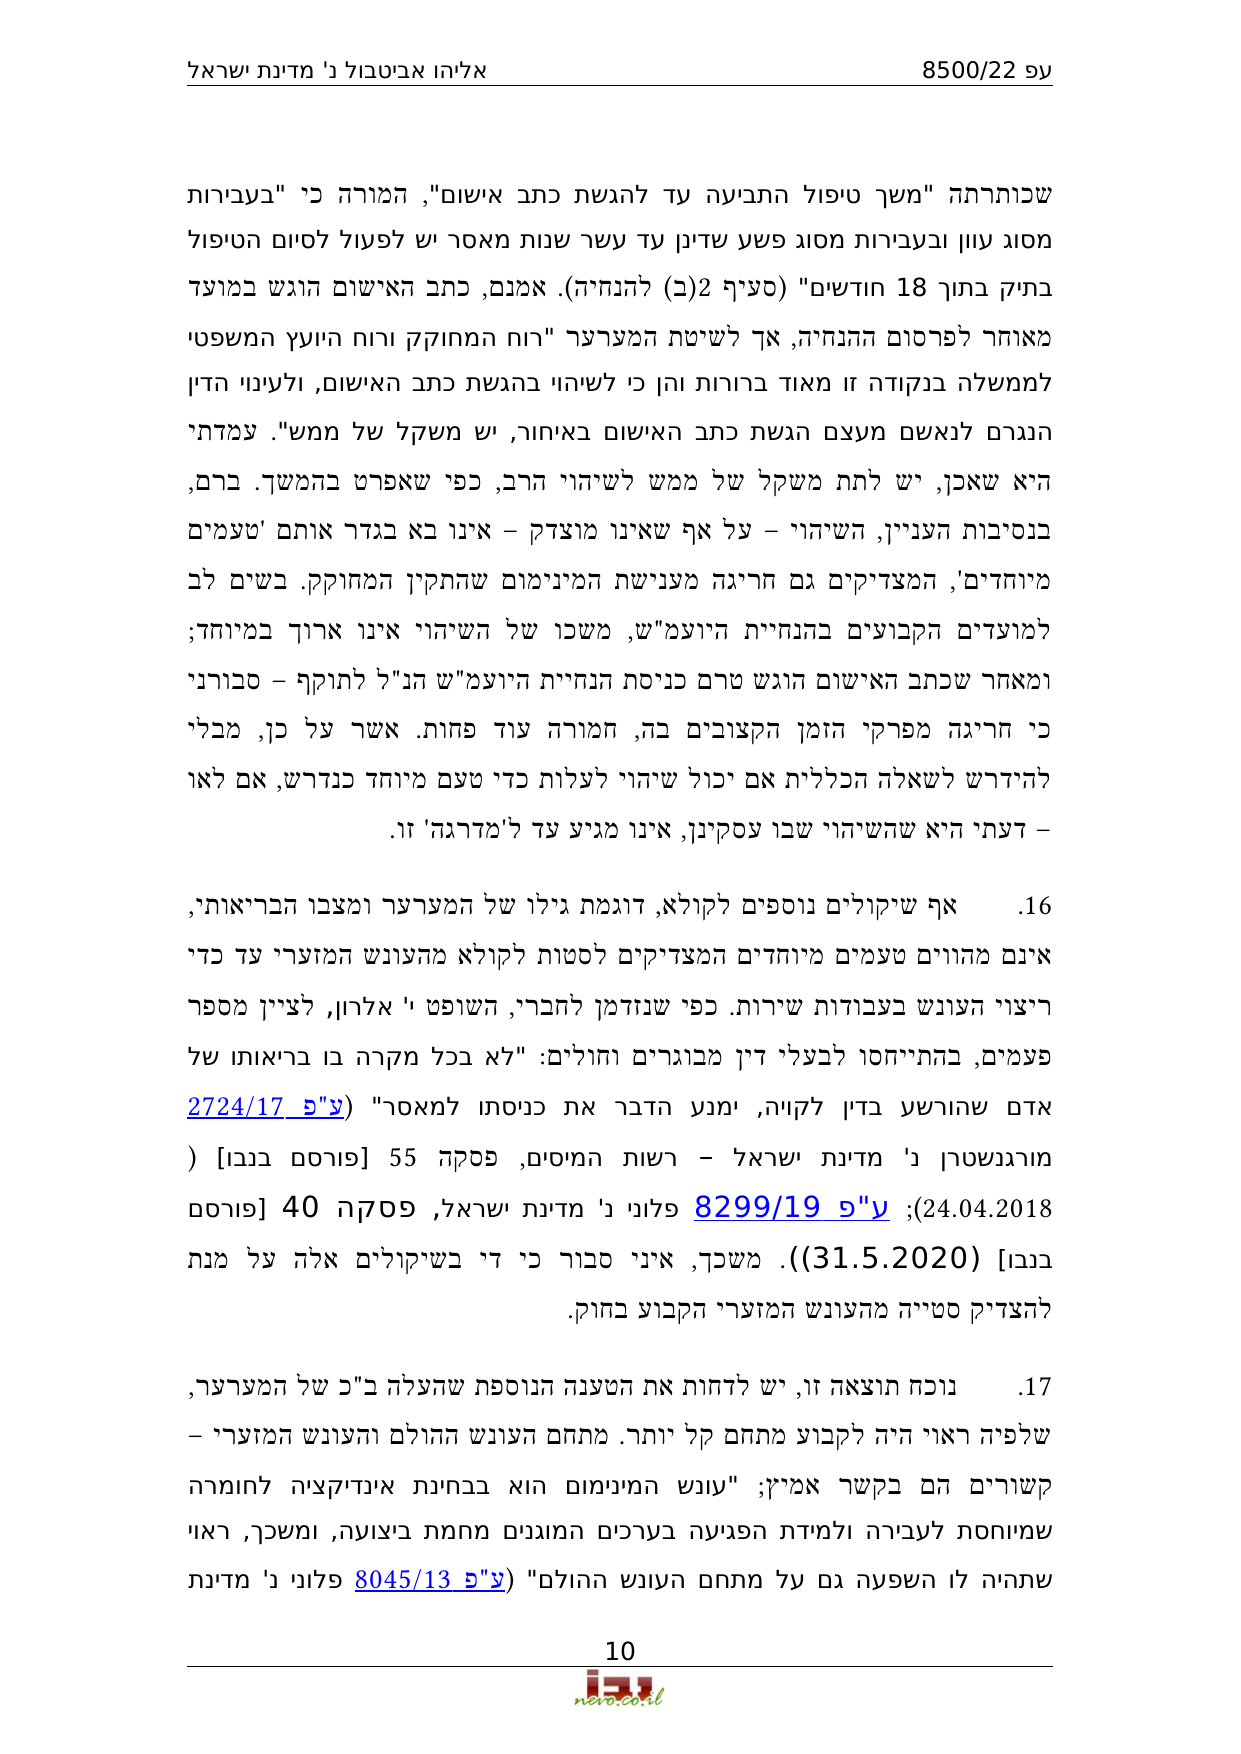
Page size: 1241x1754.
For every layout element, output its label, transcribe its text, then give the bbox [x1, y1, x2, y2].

list אף שיקולים נוספים לקולא, דוגמת גילו של המערער ומצבו הבריאותי, אינם מהווים טעמים מיוחדים המצדיקים לסטות לקולא מהעונש המזערי עד כדי ריצוי העונש בעבודות שירות. כפי שנזדמן לחברי, השופט י' אלרון, לציין מספר פעמים, בהתייחסו לבעלי דין מבוגרים וחולים: "לא בכל מקרה בו בריאותו של אדם שהורשע בדין לקויה, ימנע הדבר את כניסתו למאסר" (ע"פ 2724/17 מורגנשטרן נ' מדינת ישראל – רשות המיסים, פסקה 55 [פורסם בנבו] (24.04.2018); ע"פ 8299/19 פלוני נ' מדינת ישראל, פסקה 40 [פורסם בנבו] (31.5.2020)). משכך, איני סבור כי די בשיקולים אלה על מנת להצדיק סטייה מהעונש המזערי הקבוע בחוק. [187, 888, 1053, 1326]
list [187, 177, 1053, 846]
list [187, 1369, 1053, 1595]
picture [574, 1669, 666, 1707]
